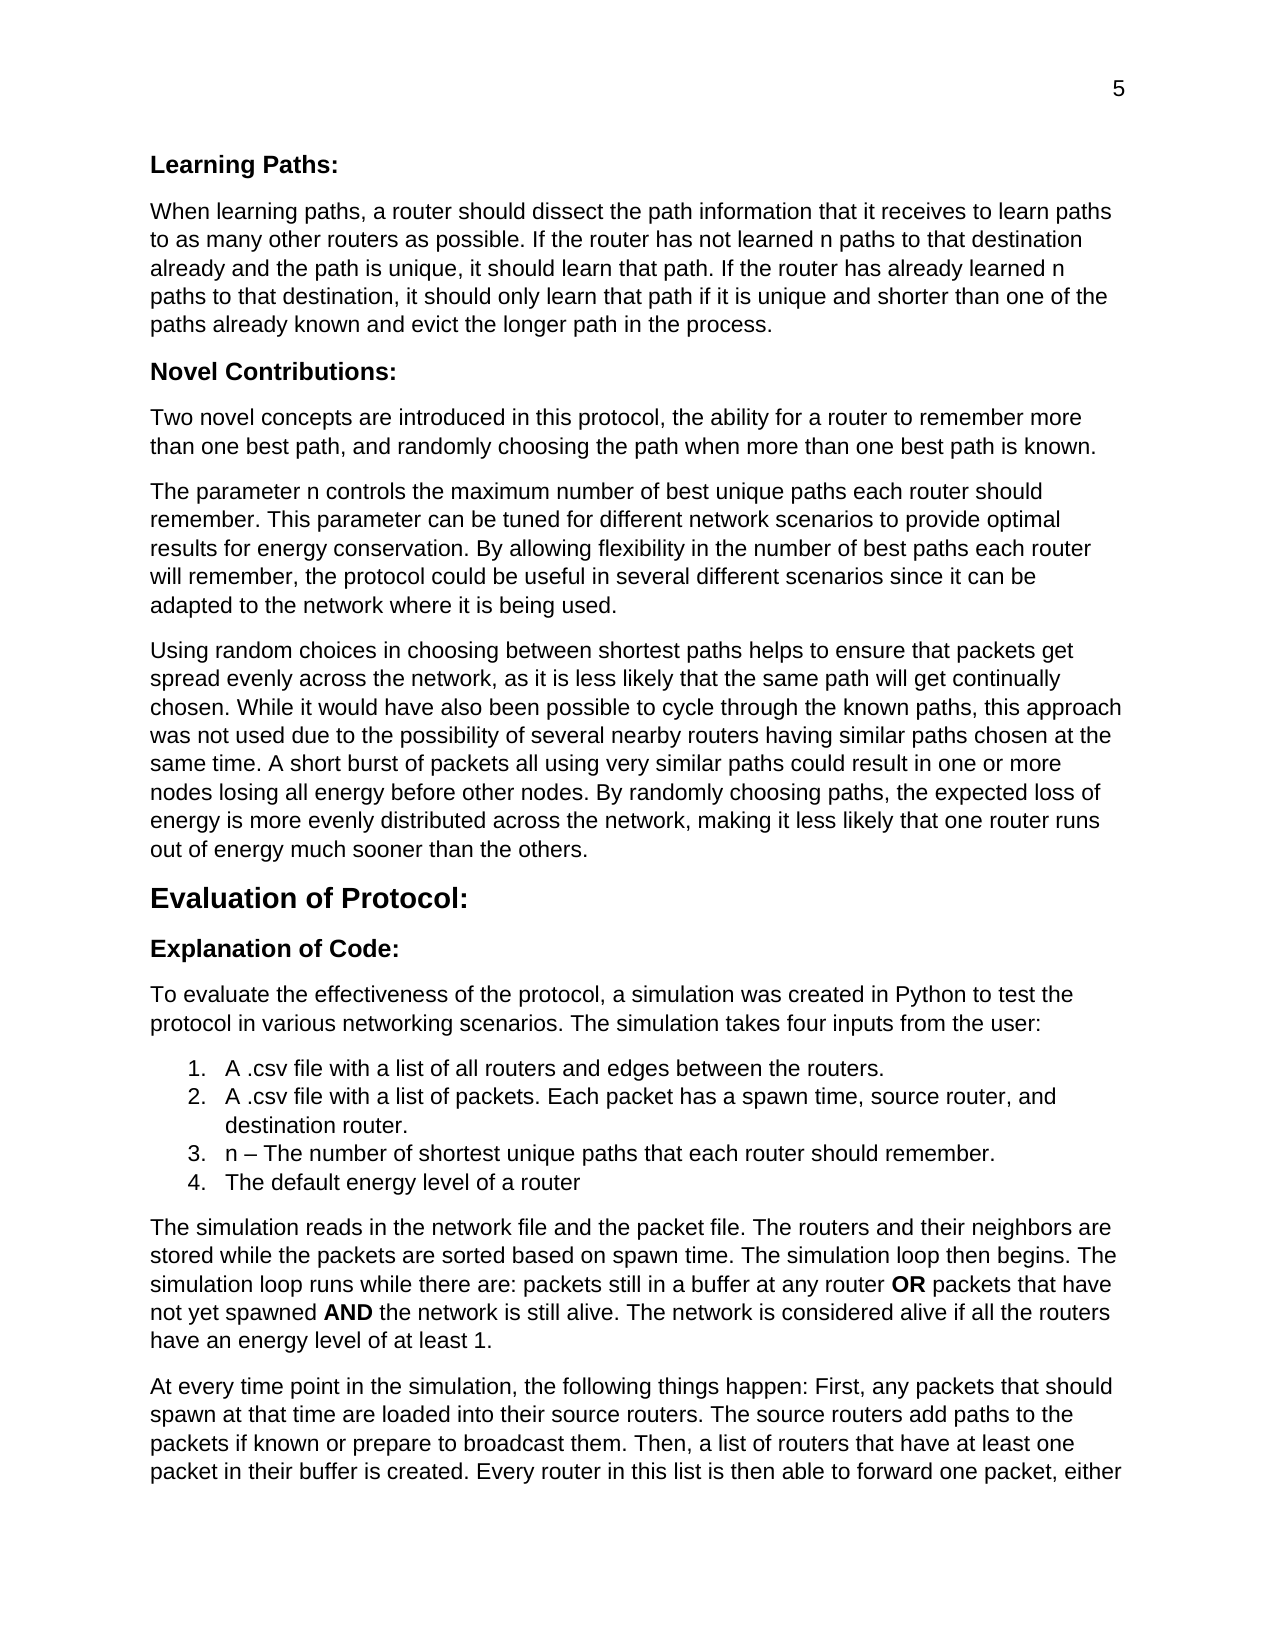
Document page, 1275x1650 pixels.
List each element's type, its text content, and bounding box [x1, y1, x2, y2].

text Novel Contributions: [150, 357, 1125, 385]
text The simulation reads in the network file and the packet file. The routers and their neighbors are stored while the packets are sorted based on spawn time. The simulation loop then begins. The simulation loop runs while there are: packets still in a buffer at any router OR packets that have not yet spawned AND the network is still alive. The network is considered alive if all the routers have an energy level of at least 1. [150, 1214, 1125, 1354]
text Explanation of Code: [150, 934, 1125, 962]
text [150, 1373, 1125, 1484]
text Learning Paths: [150, 150, 1125, 179]
text To evaluate the effectiveness of the protocol, a simulation was created in Python to test the protocol in various networking scenarios. The simulation takes four inputs from the user: [150, 981, 1125, 1036]
list A .csv file with a list of all routers and edges between the routers. [187, 1055, 1125, 1081]
text Using random choices in choosing between shortest paths helps to ensure that packets get spread evenly across the network, as it is less likely that the same path will get continually chosen. While it would have also been possible to cycle through the known paths, this approach was not used due to the possibility of several nearby routers having similar paths chosen at the same time. A short burst of packets all using very similar paths could result in one or more nodes losing all energy before other nodes. By randomly choosing paths, the expected loss of energy is more evenly distributed across the network, making it less likely that one router runs out of energy much sooner than the others. [150, 637, 1125, 862]
text The parameter n controls the maximum number of best unique paths each router should remember. This parameter can be tuned for different network scenarios to provide optimal results for energy conservation. By allowing flexibility in the number of best paths each router will remember, the protocol could be useful in several different scenarios since it can be adapted to the network where it is being used. [150, 478, 1125, 618]
list n – The number of shortest unique paths that each router should remember. [187, 1140, 1125, 1167]
text When learning paths, a router should dissect the path information that it receives to learn paths to as many other routers as possible. If the router has not learned n paths to that destination already and the path is unique, it should learn that path. If the router has already learned n paths to that destination, it should only learn that path if it is unique and shorter than one of the paths already known and evict the longer path in the process. [150, 198, 1125, 338]
list A .csv file with a list of packets. Each packet has a spawn time, source router, and destination router. [187, 1083, 1125, 1138]
list The default energy level of a router [187, 1169, 1125, 1195]
text Evaluation of Protocol: [150, 881, 1125, 914]
text Two novel concepts are introduced in this protocol, the ability for a router to remember more than one best path, and randomly choosing the path when more than one best path is known. [150, 404, 1125, 459]
